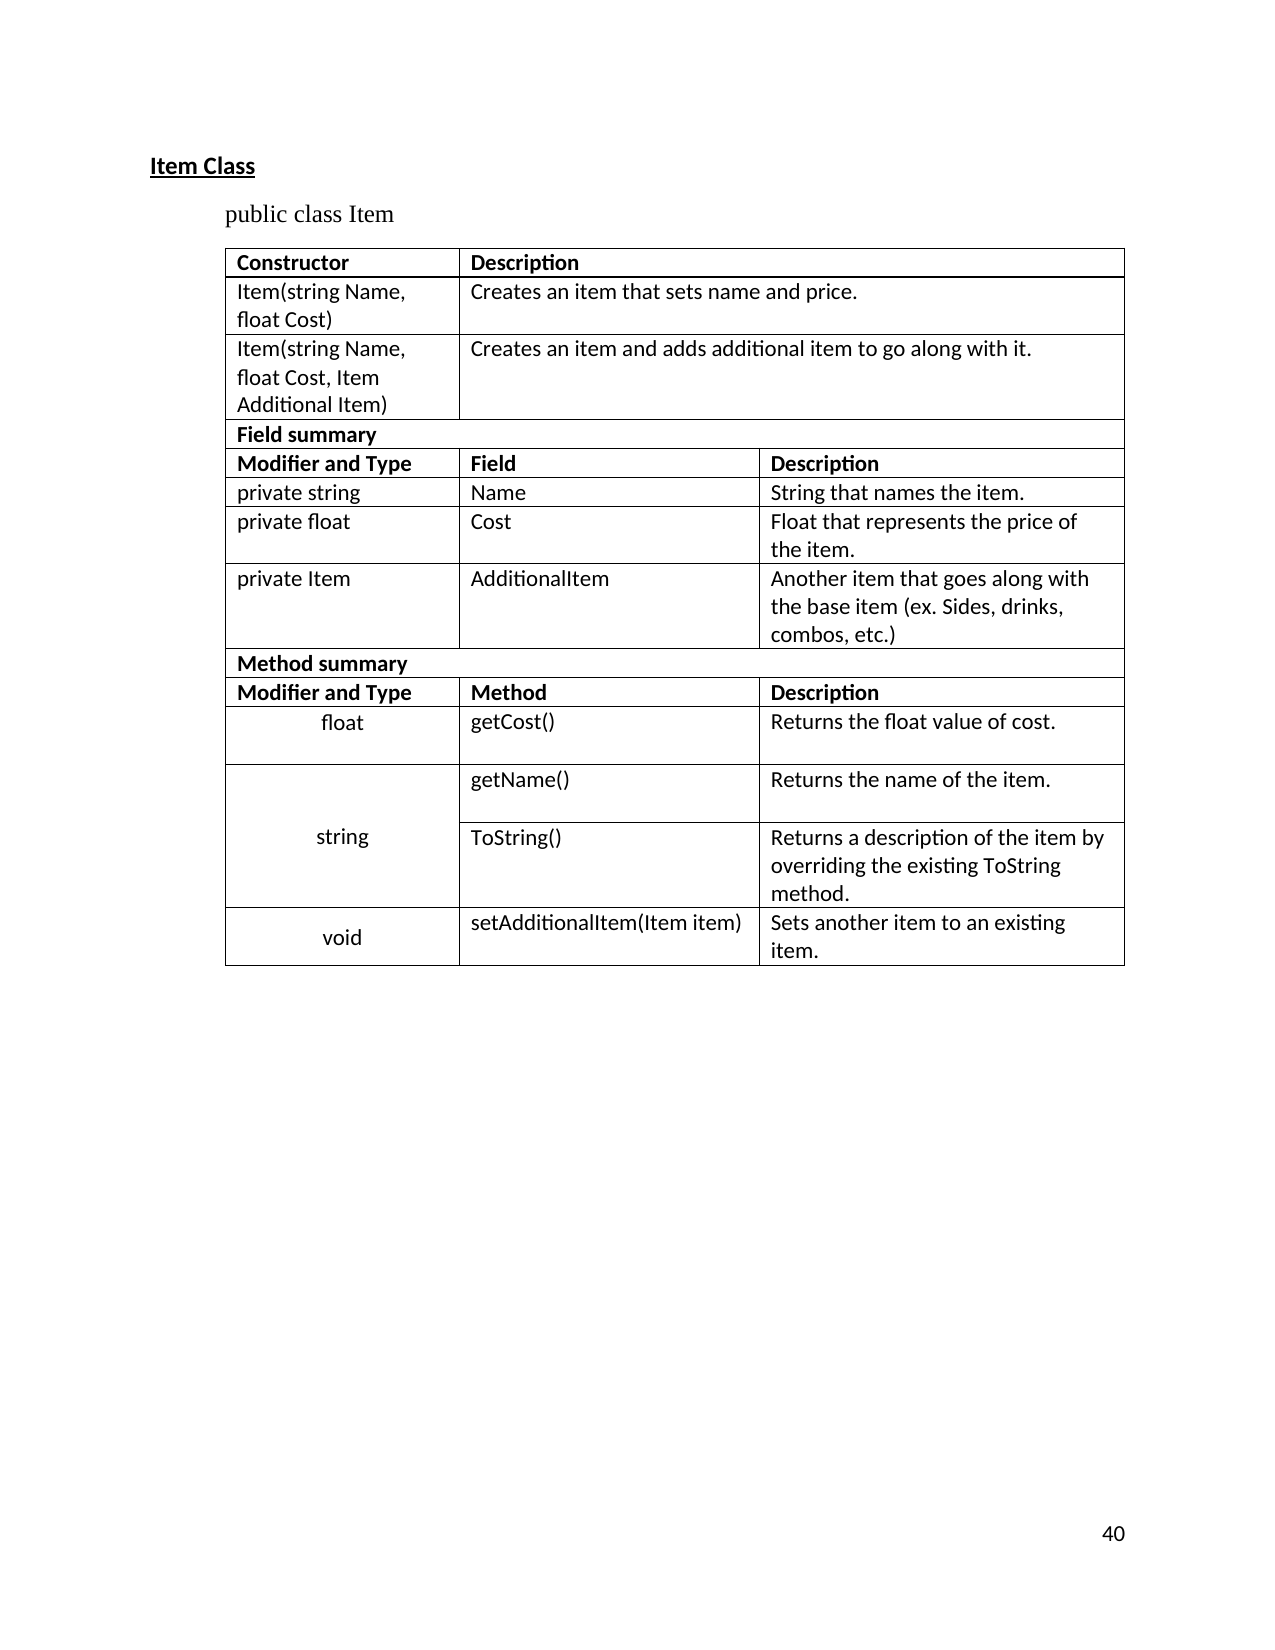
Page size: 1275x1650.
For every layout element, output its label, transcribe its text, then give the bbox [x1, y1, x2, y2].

text Item Class [150, 150, 1125, 181]
table_cell Creates an item and adds additional item to go along with it. [460, 335, 1124, 419]
table_cell Method [460, 678, 759, 706]
table_cell Method summary [226, 649, 1124, 677]
table_cell Returns the name of the item. [760, 765, 1124, 822]
table_cell AdditionalItem [460, 564, 759, 648]
table_cell getName() [460, 765, 759, 822]
table_cell Description [760, 449, 1124, 477]
table_cell String that names the item. [760, 478, 1124, 506]
table_cell Description [760, 678, 1124, 706]
text public class Item [150, 199, 1125, 228]
table_cell void [226, 908, 459, 965]
table_cell Returns a description of the item by overriding the existing ToString method. [760, 823, 1124, 907]
table_cell Item(string Name, float Cost, Item Additional Item) [226, 335, 459, 419]
table_cell Creates an item that sets name and price. [460, 278, 1124, 333]
table_cell Field summary [226, 420, 1124, 448]
table_cell Cost [460, 507, 759, 563]
table_cell float [226, 707, 459, 764]
table_cell Sets another item to an existing item. [760, 908, 1124, 965]
table_cell string [226, 765, 459, 907]
table_header Description [460, 249, 1124, 276]
table_cell Field [460, 449, 759, 477]
table_cell Name [460, 478, 759, 506]
table_cell private string [226, 478, 459, 506]
table_header Constructor [226, 249, 459, 276]
table_cell Modifier and Type [226, 678, 459, 706]
table_cell Item(string Name, float Cost) [226, 278, 459, 333]
table_cell ToString() [460, 823, 759, 907]
table_cell private Item [226, 564, 459, 648]
table_cell private float [226, 507, 459, 563]
table_cell Another item that goes along with the base item (ex. Sides, drinks, combos, etc.) [760, 564, 1124, 648]
table_cell Returns the float value of cost. [760, 707, 1124, 764]
table_cell Modifier and Type [226, 449, 459, 477]
table_cell getCost() [460, 707, 759, 764]
table_cell Float that represents the price of the item. [760, 507, 1124, 563]
table_cell setAdditionalItem(Item item) [460, 908, 759, 965]
